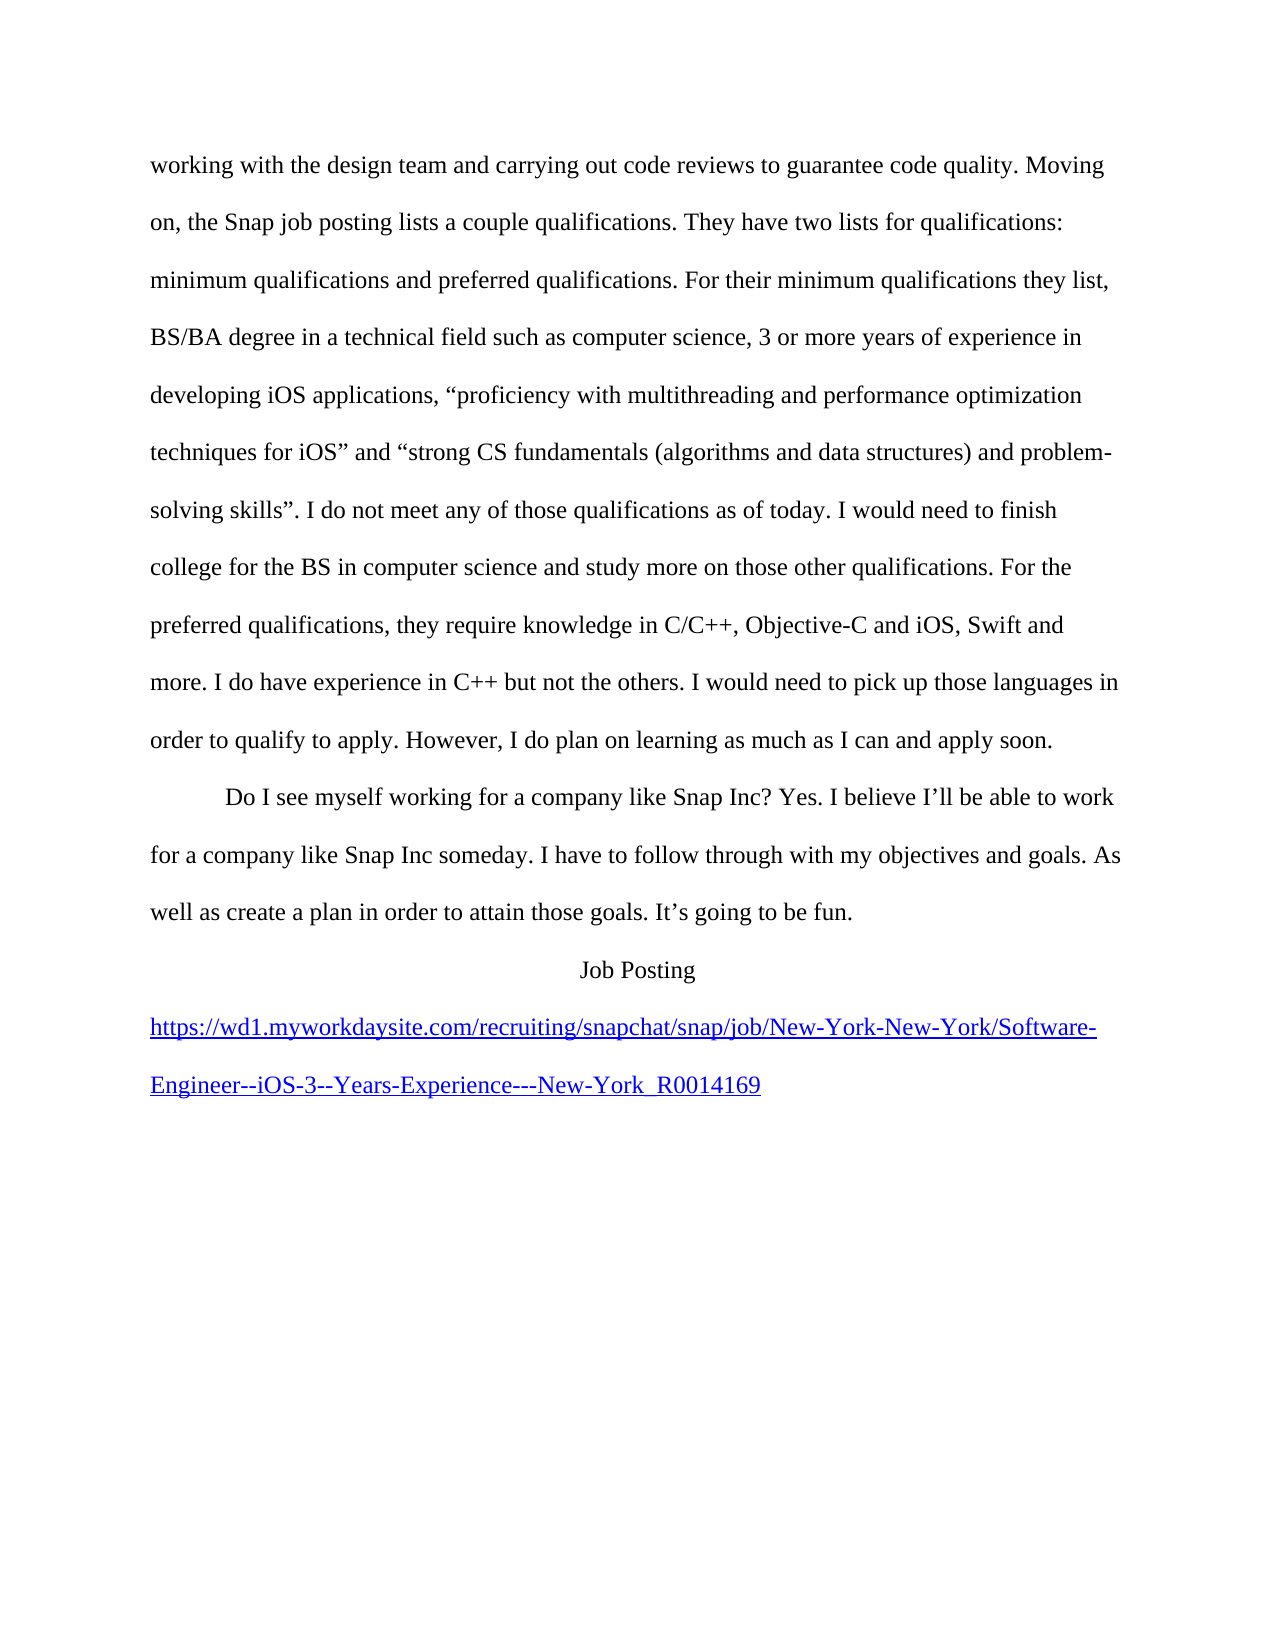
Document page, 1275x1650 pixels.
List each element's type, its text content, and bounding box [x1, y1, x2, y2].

text Job Posting [150, 955, 1125, 984]
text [150, 150, 1125, 754]
text https://wd1.myworkdaysite.com/recruiting/snapchat/snap/job/New-York-New-York/Software-Engineer--iOS-3--Years-Experience---New-York_R0014169 [150, 1012, 1125, 1099]
text Do I see myself working for a company like Snap Inc? Yes. I believe I’ll be able to work for a company like Snap Inc someday. I have to follow through with my objectives and goals. As well as create a plan in order to attain those goals. It’s going to be fun. [150, 782, 1125, 926]
